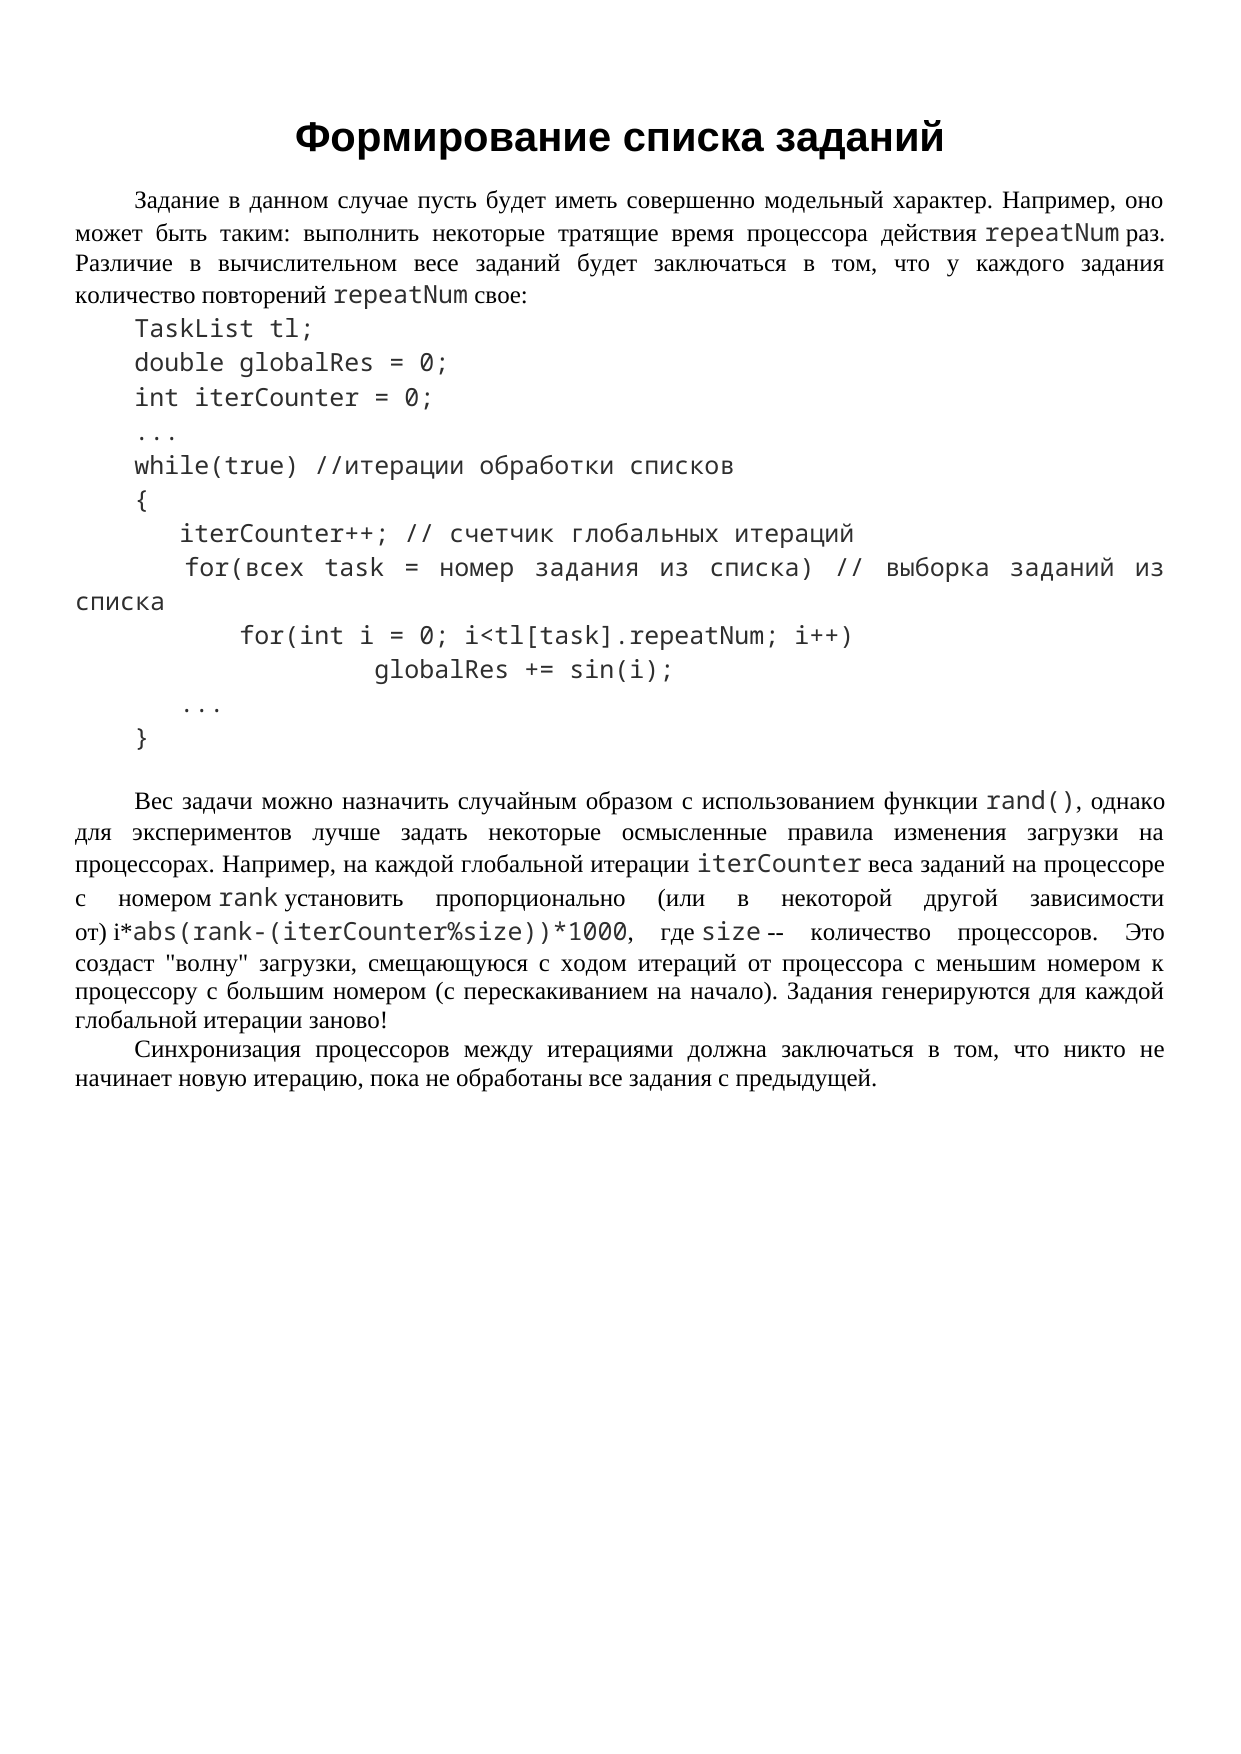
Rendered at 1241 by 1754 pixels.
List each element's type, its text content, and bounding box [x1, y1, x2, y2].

text for(всех task = номер задания из списка) // выборка заданий из списка [75, 549, 1165, 618]
text iterCounter++; // счетчик глобальных итераций [75, 515, 1165, 549]
text Задание в данном случае пусть будет иметь совершенно модельный характер. Например, оно может быть таким: выполнить некоторые тратящие время процессора действия repeatNum раз. Различие в вычислительном весе заданий будет заключаться в том, что у каждого задания количество повторений repeatNum свое: [75, 185, 1165, 311]
text ... [75, 686, 1165, 720]
text Вес задачи можно назначить случайным образом с использованием функции rand(), однако для экспериментов лучше задать некоторые осмысленные правила изменения загрузки на процессорах. Например, на каждой глобальной итерации iterCounter веса заданий на процессоре с номером rank установить пропорционально (или в некоторой другой зависимости от) i*abs(rank-(iterCounter%size))*1000, где size -- количество процессоров. Это создаст "волну" загрузки, смещающуюся с ходом итераций от процессора с меньшим номером к процессору с большим номером (с перескакиванием на начало). Задания генерируются для каждой глобальной итерации заново! [75, 783, 1165, 1034]
text globalRes += sin(i); [75, 652, 1165, 686]
text int iterCounter = 0; [75, 379, 1165, 413]
text Синхронизация процессоров между итерациями должна заключаться в том, что никто не начинает новую итерацию, пока не обработаны все задания с предыдущей. [75, 1034, 1165, 1091]
text ... [75, 413, 1165, 447]
subtitle Формирование списка заданий [75, 112, 1165, 160]
text while(true) //итерации обработки списков [75, 447, 1165, 481]
text TaskList tl; [75, 311, 1165, 345]
text } [75, 720, 1165, 754]
text double globalRes = 0; [75, 345, 1165, 379]
text for(int i = 0; i<tl[task].repeatNum; i++) [75, 618, 1165, 652]
text { [75, 481, 1165, 515]
